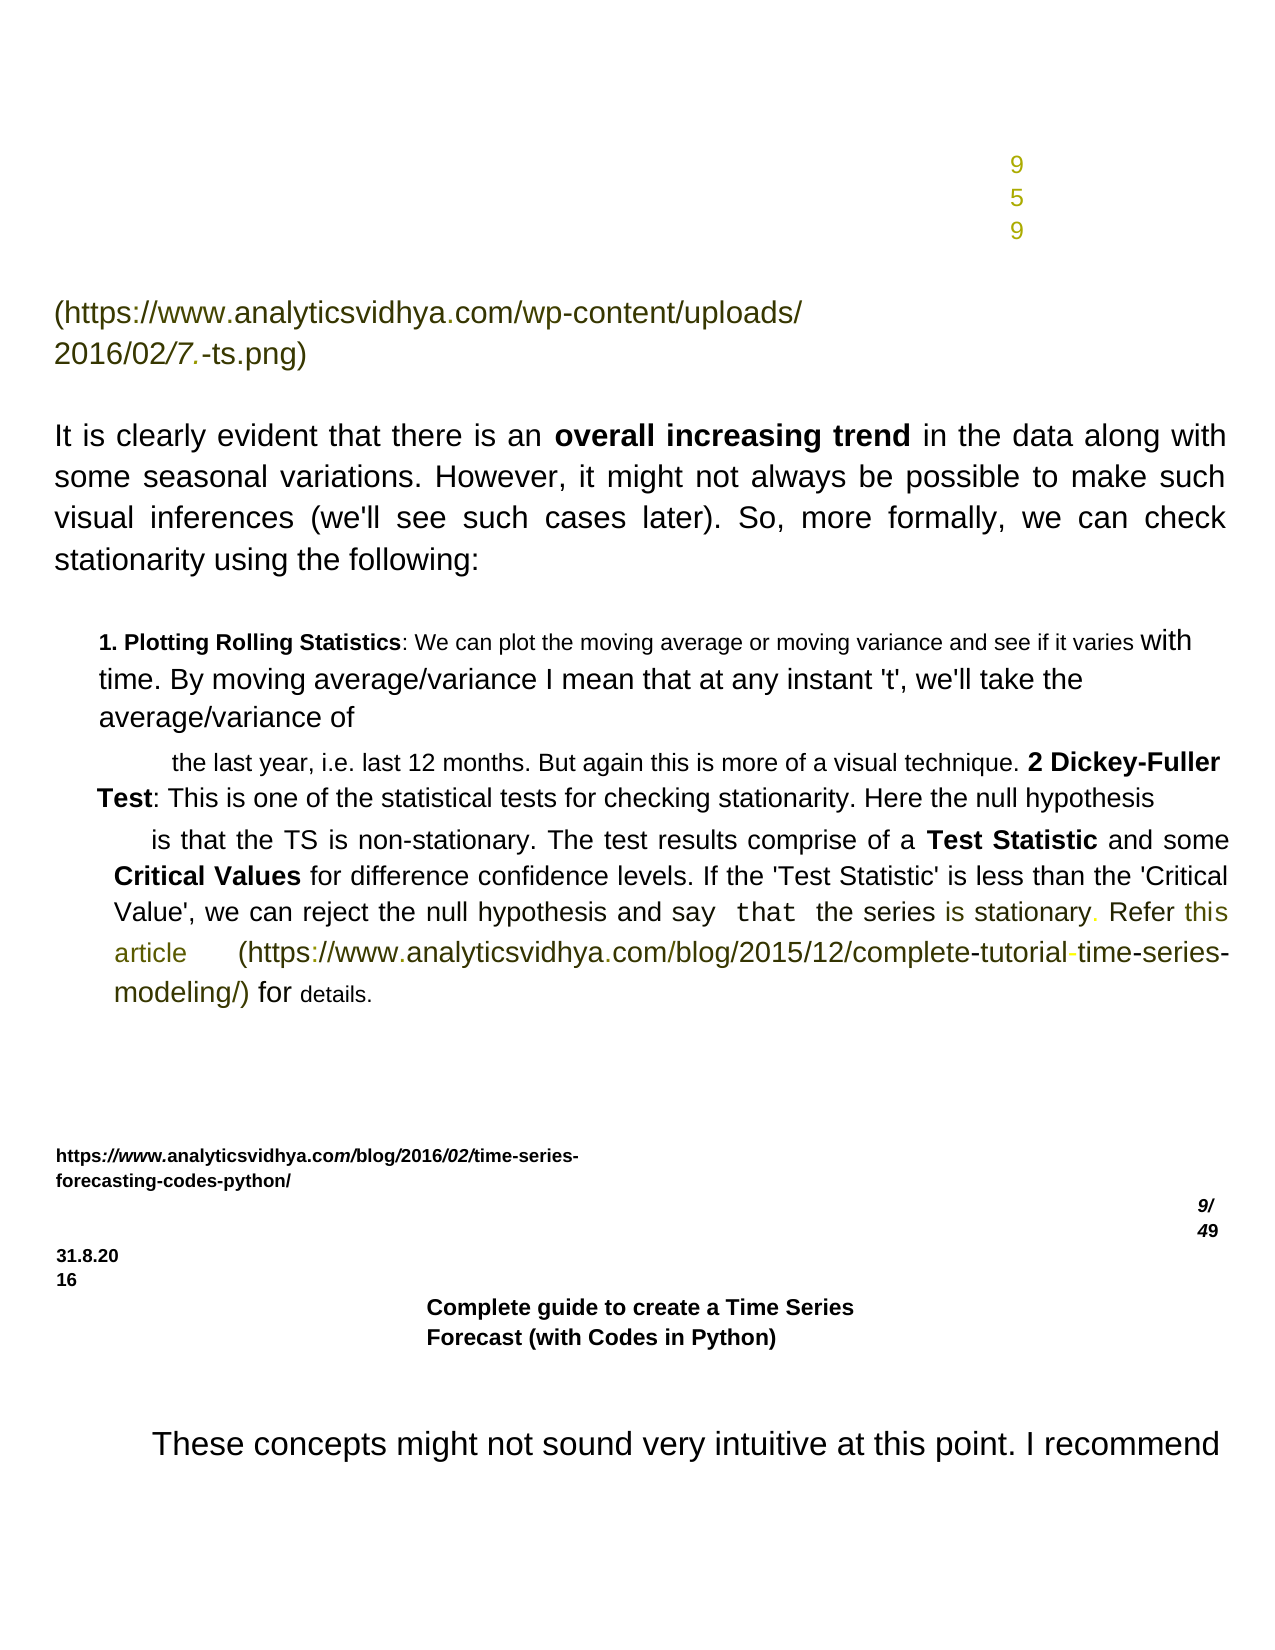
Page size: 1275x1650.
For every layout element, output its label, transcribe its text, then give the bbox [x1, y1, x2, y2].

text 9/49 [1197, 1195, 1223, 1241]
text 31.8.2016 [56, 1244, 119, 1291]
text (https://www.analyticsvidhya.com/wp-content/uploads/2016/02/7.-ts.png) [53, 294, 938, 371]
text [54, 1424, 1231, 1463]
text Complete guide to create a Time Series Forecast (with Codes in Python) [426, 1294, 936, 1351]
text the last year, i.e. last 12 months. But again this is more of a visual technique. 2 Dickey-Fuller Test: This is one of the statistical tests for checking stationarity. Here the null hypothesis [97, 746, 1226, 813]
text It is clearly evident that there is an overall increasing trend in the data along with some seasonal variations. However, it might not always be possible to make such visual inferences (we'll see such cases later). So, more formally, we can check stationarity using the following: [54, 417, 1227, 577]
text is that the TS is non-stationary. The test results comprise of a Test Statistic and some Critical Values for difference confidence levels. If the 'Test Statistic' is less than the 'Critical Value', we can reject the null hypothesis and say that the series is stationary. Refer this article (https://www.analyticsvidhya.com/blog/2015/12/complete-tutorial-time-series-modeling/) for details. [113, 824, 1229, 1009]
text 1959 [1010, 150, 1037, 245]
text 1. Plotting Rolling Statistics: We can plot the moving average or moving variance and see if it varies with time. By moving average/variance I mean that at any instant 't', we'll take the average/variance of [98, 623, 1229, 734]
text https://www.analyticsvidhya.com/blog/2016/02/time-series-forecasting-codes-python/ [56, 1145, 652, 1192]
